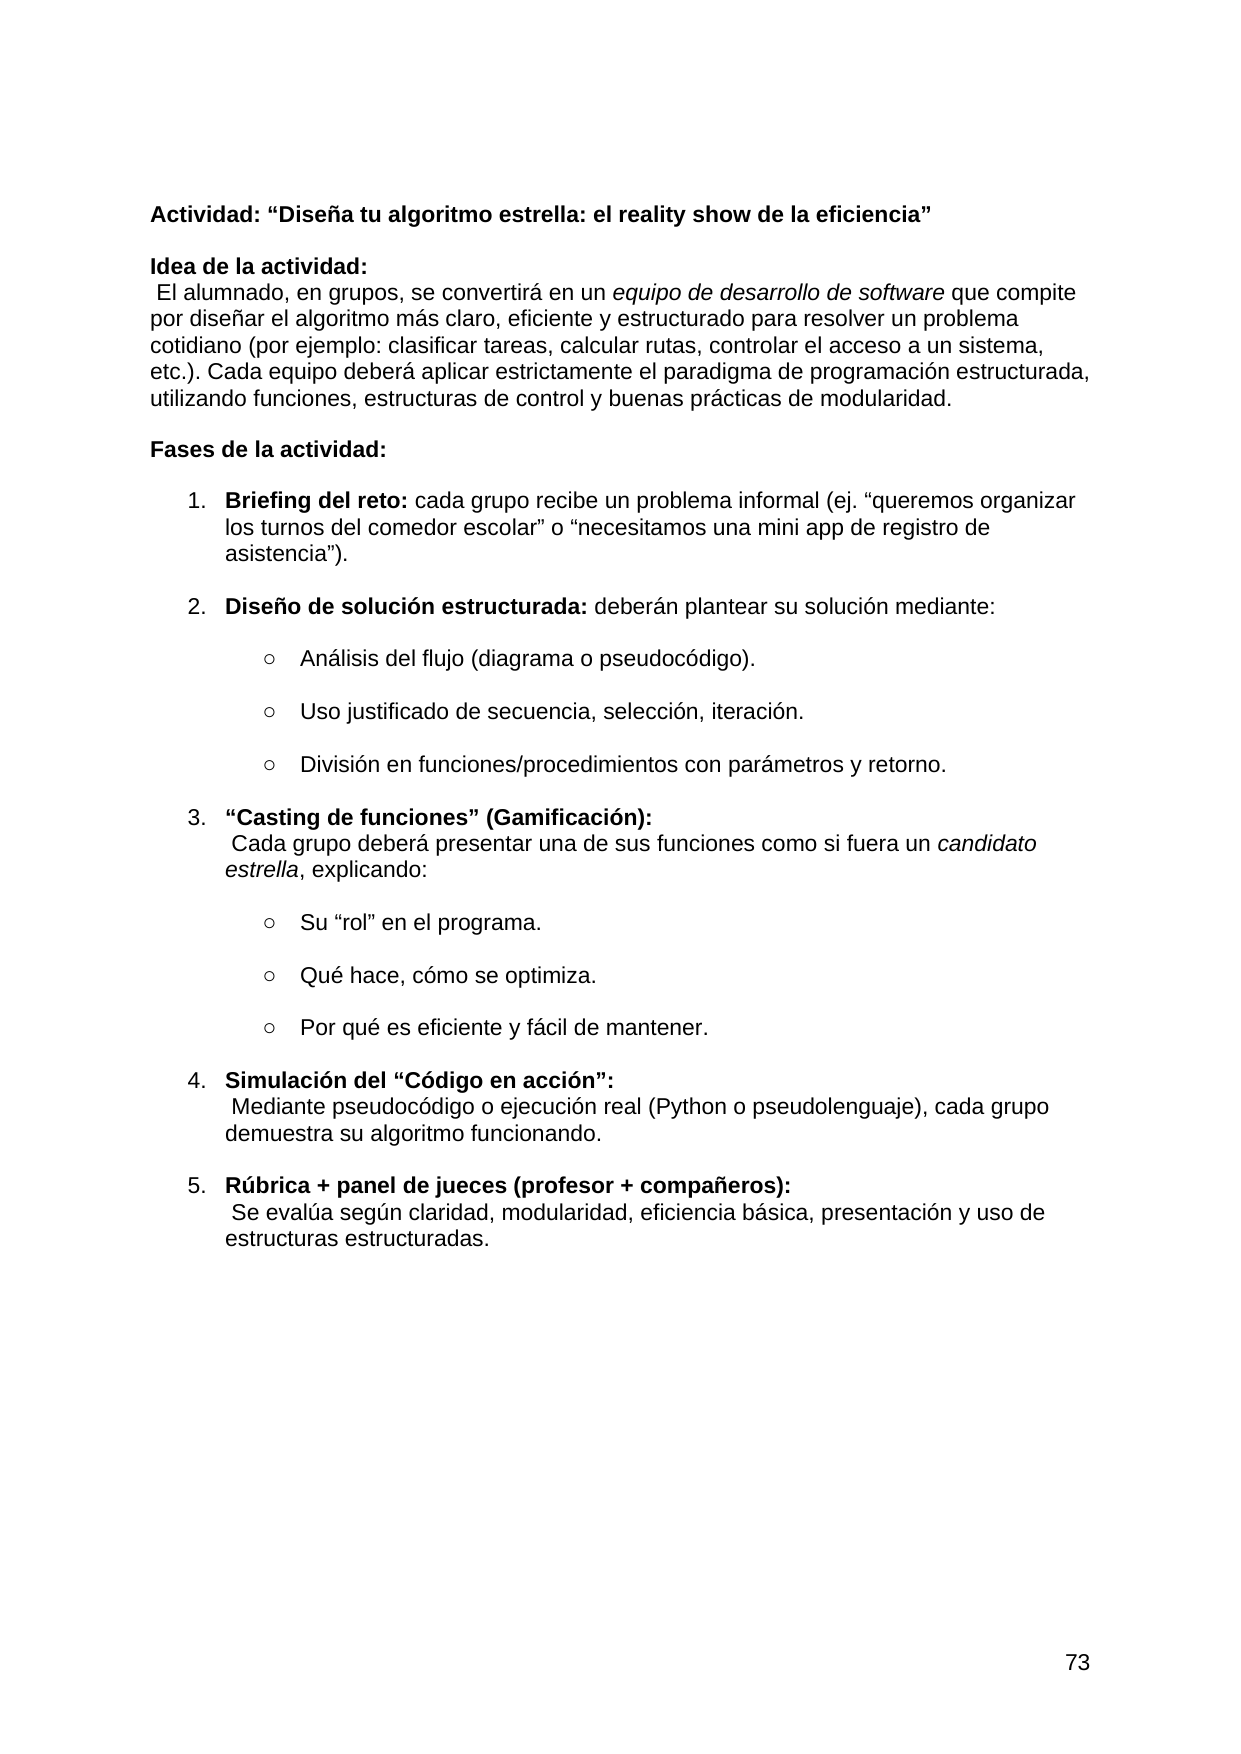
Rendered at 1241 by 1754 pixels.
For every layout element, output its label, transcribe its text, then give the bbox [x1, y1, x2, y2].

list “Casting de funciones” (Gamificación): Cada grupo deberá presentar una de sus funciones como si fuera un candidato estrella, explicando: [187, 803, 1090, 909]
list Análisis del flujo (diagrama o pseudocódigo). [262, 645, 1090, 698]
text Idea de la actividad: El alumnado, en grupos, se convertirá en un equipo de desarrollo de software que compite por diseñar el algoritmo más claro, eficiente y estructurado para resolver un problema cotidiano (por ejemplo: clasificar tareas, calcular rutas, controlar el acceso a un sistema, etc.). Cada equipo deberá aplicar estrictamente el paradigma de programación estructurada, utilizando funciones, estructuras de control y buenas prácticas de modularidad. [150, 253, 1090, 411]
list Briefing del reto: cada grupo recibe un problema informal (ej. “queremos organizar los turnos del comedor escolar” o “necesitamos una mini app de registro de asistencia”). [187, 487, 1090, 593]
list Qué hace, cómo se optimiza. [262, 962, 1090, 1014]
text Fases de la actividad: [150, 436, 1090, 462]
list División en funciones/procedimientos con parámetros y retorno. [262, 751, 1090, 803]
list Su “rol” en el programa. [262, 909, 1090, 962]
list Simulación del “Código en acción”: Mediante pseudocódigo o ejecución real (Python o pseudolenguaje), cada grupo demuestra su algoritmo funcionando. [187, 1067, 1090, 1172]
list Por qué es eficiente y fácil de mantener. [262, 1014, 1090, 1067]
text Actividad: “Diseña tu algoritmo estrella: el reality show de la eficiencia” [150, 201, 1090, 228]
list Rúbrica + panel de jueces (profesor + compañeros): Se evalúa según claridad, modularidad, eficiencia básica, presentación y uso de estructuras estructuradas. [187, 1172, 1090, 1251]
list Diseño de solución estructurada: deberán plantear su solución mediante: [187, 593, 1090, 645]
list Uso justificado de secuencia, selección, iteración. [262, 698, 1090, 751]
